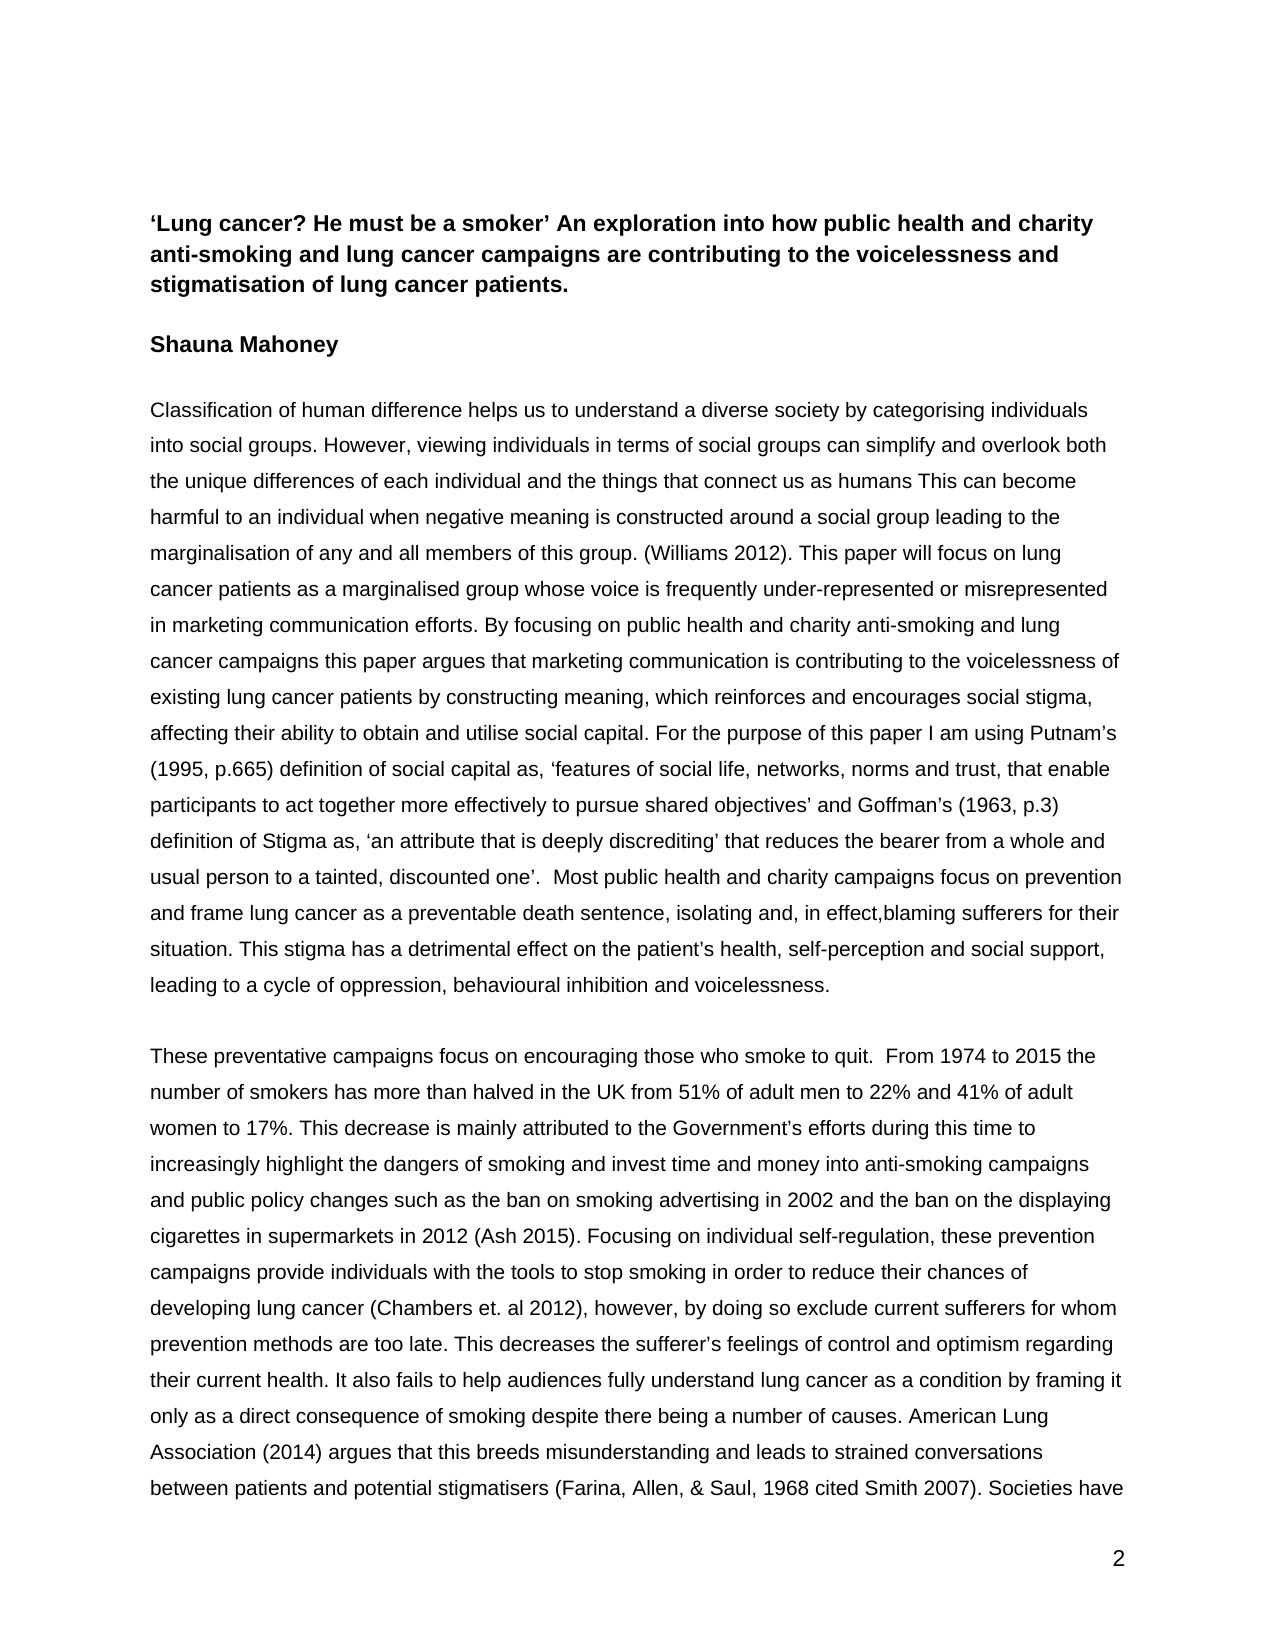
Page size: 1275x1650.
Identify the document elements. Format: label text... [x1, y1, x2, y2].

text Classification of human difference helps us to understand a diverse society by categorising individuals into social groups. However, viewing individuals in terms of social groups can simplify and overlook both the unique differences of each individual and the things that connect us as humans This can become harmful to an individual when negative meaning is constructed around a social group leading to the marginalisation of any and all members of this group. (Williams 2012). This paper will focus on lung cancer patients as a marginalised group whose voice is frequently under-represented or misrepresented in marketing communication efforts. By focusing on public health and charity anti-smoking and lung cancer campaigns this paper argues that marketing communication is contributing to the voicelessness of existing lung cancer patients by constructing meaning, which reinforces and encourages social stigma, affecting their ability to obtain and utilise social capital. For the purpose of this paper I am using Putnam’s (1995, p.665) definition of social capital as, ‘features of social life, networks, norms and trust, that enable participants to act together more effectively to pursue shared objectives’ and Goffman’s (1963, p.3) definition of Stigma as, ‘an attribute that is deeply discrediting’ that reduces the bearer from a whole and usual person to a tainted, discounted one’. Most public health and charity campaigns focus on prevention and frame lung cancer as a preventable death sentence, isolating and, in effect,blaming sufferers for their situation. This stigma has a detrimental effect on the patient’s health, self-perception and social support, leading to a cycle of oppression, behavioural inhibition and voicelessness. [150, 397, 1125, 996]
text Shauna Mahoney [150, 331, 1125, 358]
text ‘Lung cancer? He must be a smoker’ An exploration into how public health and charity anti-smoking and lung cancer campaigns are contributing to the voicelessness and stigmatisation of lung cancer patients. [150, 210, 1125, 297]
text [150, 1044, 1125, 1499]
